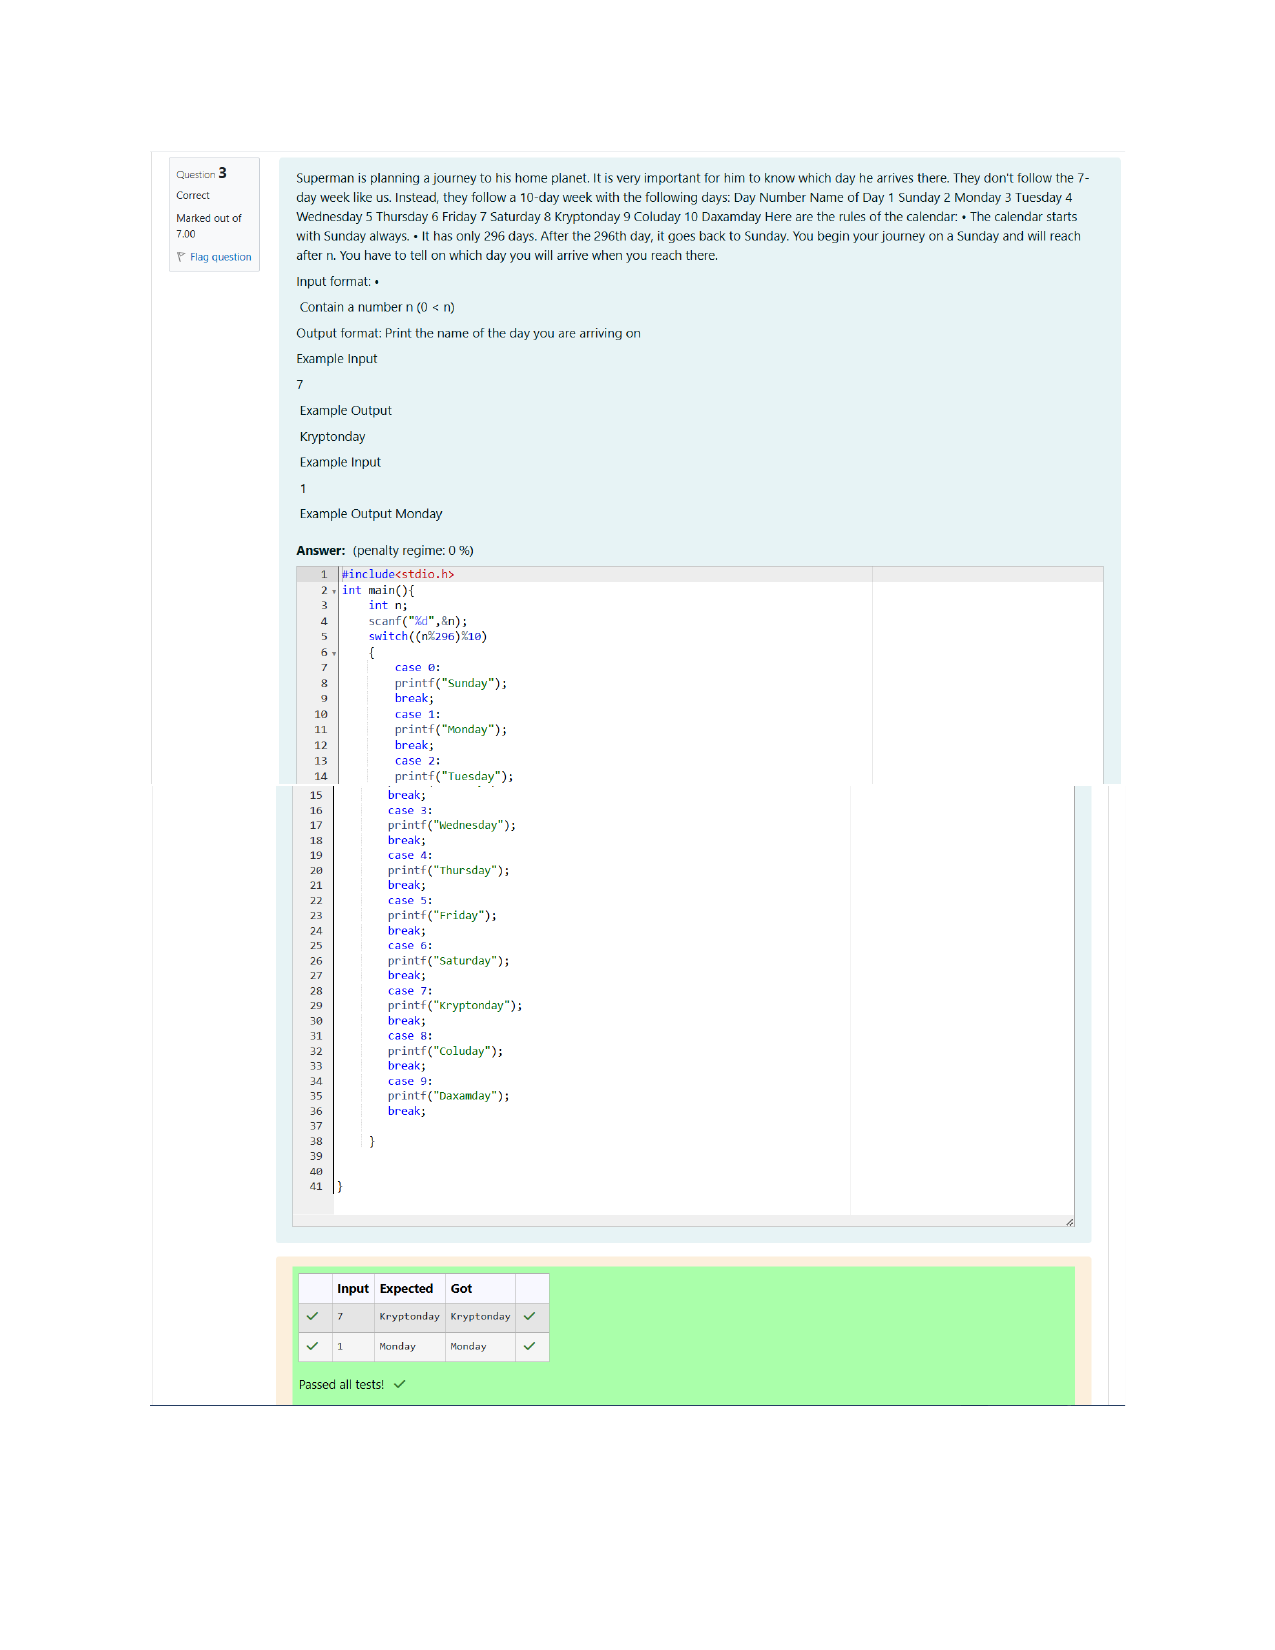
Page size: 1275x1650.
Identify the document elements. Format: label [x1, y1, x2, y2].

picture [150, 786, 1125, 1406]
picture [150, 150, 1125, 784]
